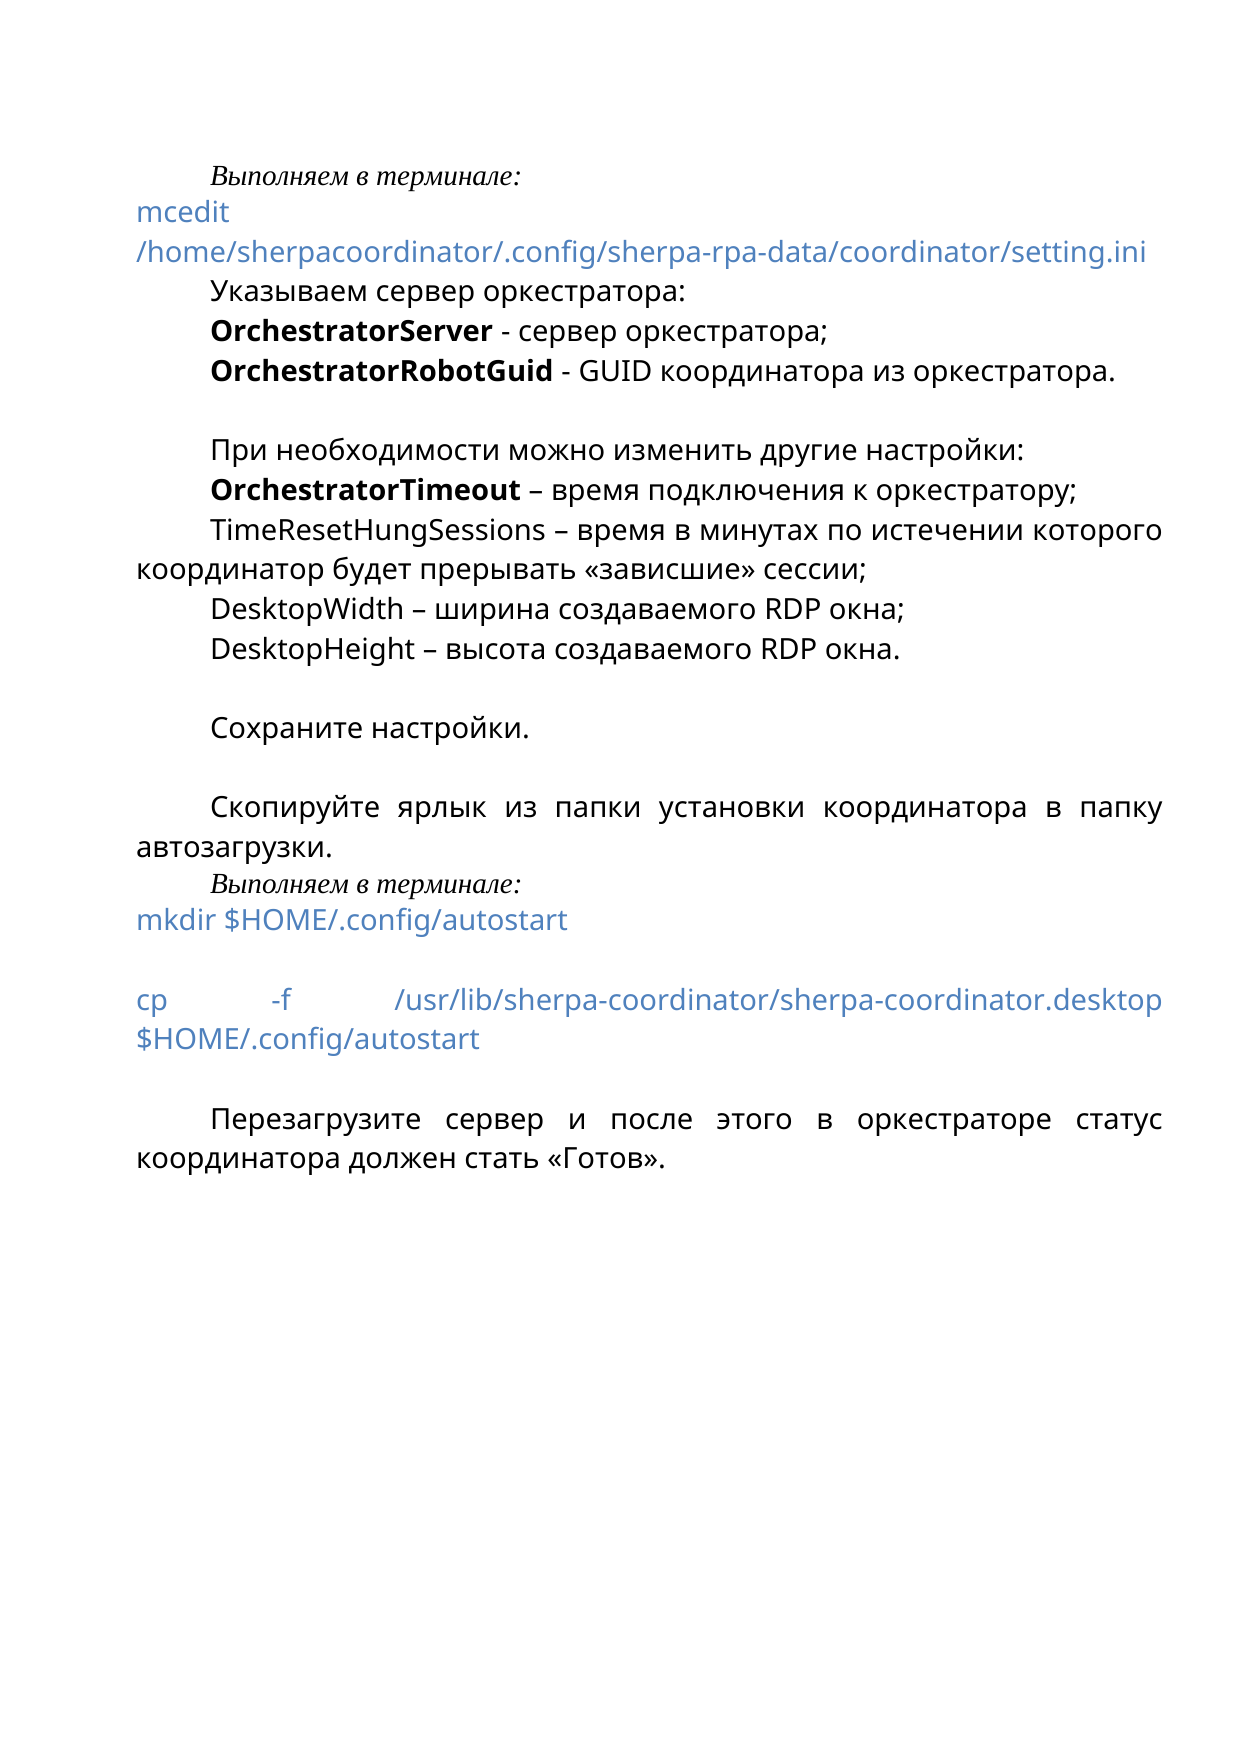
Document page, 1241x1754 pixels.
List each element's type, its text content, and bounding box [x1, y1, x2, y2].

text Выполняем в терминале: [136, 866, 1163, 899]
text Сохраните настройки. [136, 707, 1163, 747]
text DesktopWidth – ширина создаваемого RDP окна; [136, 588, 1163, 628]
text mkdir $HOME/.config/autostart [136, 899, 1163, 939]
text DesktopHeight – высота создаваемого RDP окна. [136, 628, 1163, 668]
text Перезагрузите сервер и после этого в оркестраторе статус координатора должен стать «Готов». [136, 1098, 1163, 1177]
text OrchestratorServer - сервер оркестратора; [136, 310, 1163, 350]
text При необходимости можно изменить другие настройки: [136, 429, 1163, 469]
text Выполняем в терминале: [136, 158, 1163, 191]
text Указываем сервер оркестратора: [136, 271, 1163, 310]
text cp -f /usr/lib/sherpa-coordinator/sherpa-coordinator.desktop $HOME/.config/autostart [136, 979, 1163, 1058]
text TimeResetHungSessions – время в минутах по истечении которого координатор будет прерывать «зависшие» сессии; [136, 509, 1163, 588]
text OrchestratorTimeout – время подключения к оркестратору; [136, 469, 1163, 509]
text mcedit /home/sherpacoordinator/.config/sherpa-rpa-data/coordinator/setting.ini [136, 191, 1163, 271]
text OrchestratorRobotGuid - GUID координатора из оркестратора. [136, 350, 1163, 390]
text Скопируйте ярлык из папки установки координатора в папку автозагрузки. [136, 787, 1163, 866]
